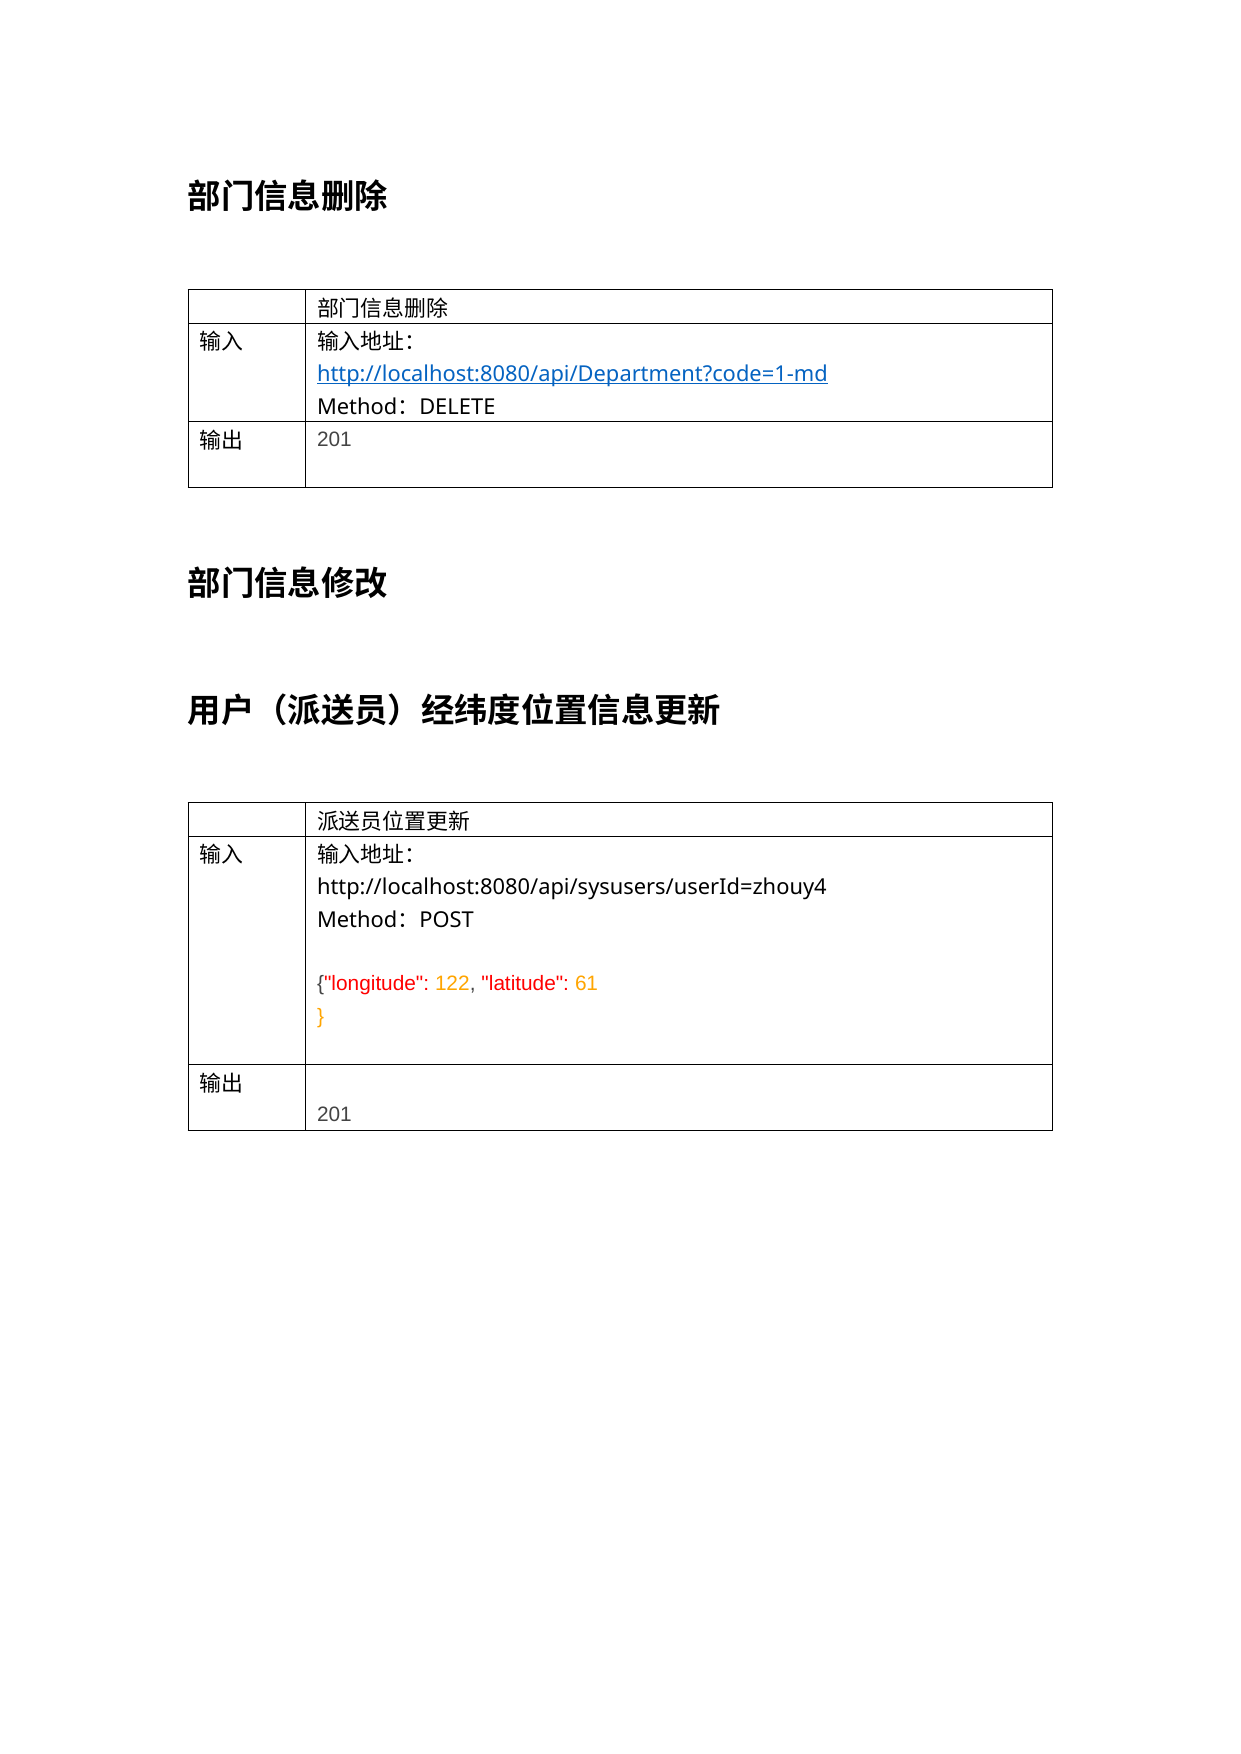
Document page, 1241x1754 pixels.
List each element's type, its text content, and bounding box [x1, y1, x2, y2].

table_cell 输入 [189, 837, 305, 1064]
table_cell 输入地址： http://localhost:8080/api/sysusers/userId=zhouy4 Method：POST {"longitude": 122, "latitude": 61 } [306, 837, 1052, 1064]
table_header 派送员位置更新 [306, 803, 1052, 836]
subtitle 部门信息修改 [187, 548, 1053, 613]
table_cell 输出 [189, 422, 305, 487]
subtitle 用户（派送员）经纬度位置信息更新 [187, 675, 1053, 740]
table_cell 输出 [189, 1065, 305, 1130]
table_header 部门信息删除 [306, 290, 1052, 323]
table_header [189, 803, 305, 836]
table_header [189, 290, 305, 323]
table_cell 输入 [189, 324, 305, 421]
table_cell 输入地址： http://localhost:8080/api/Department?code=1-md Method：DELETE [306, 324, 1052, 421]
subtitle 部门信息删除 [187, 162, 1053, 227]
